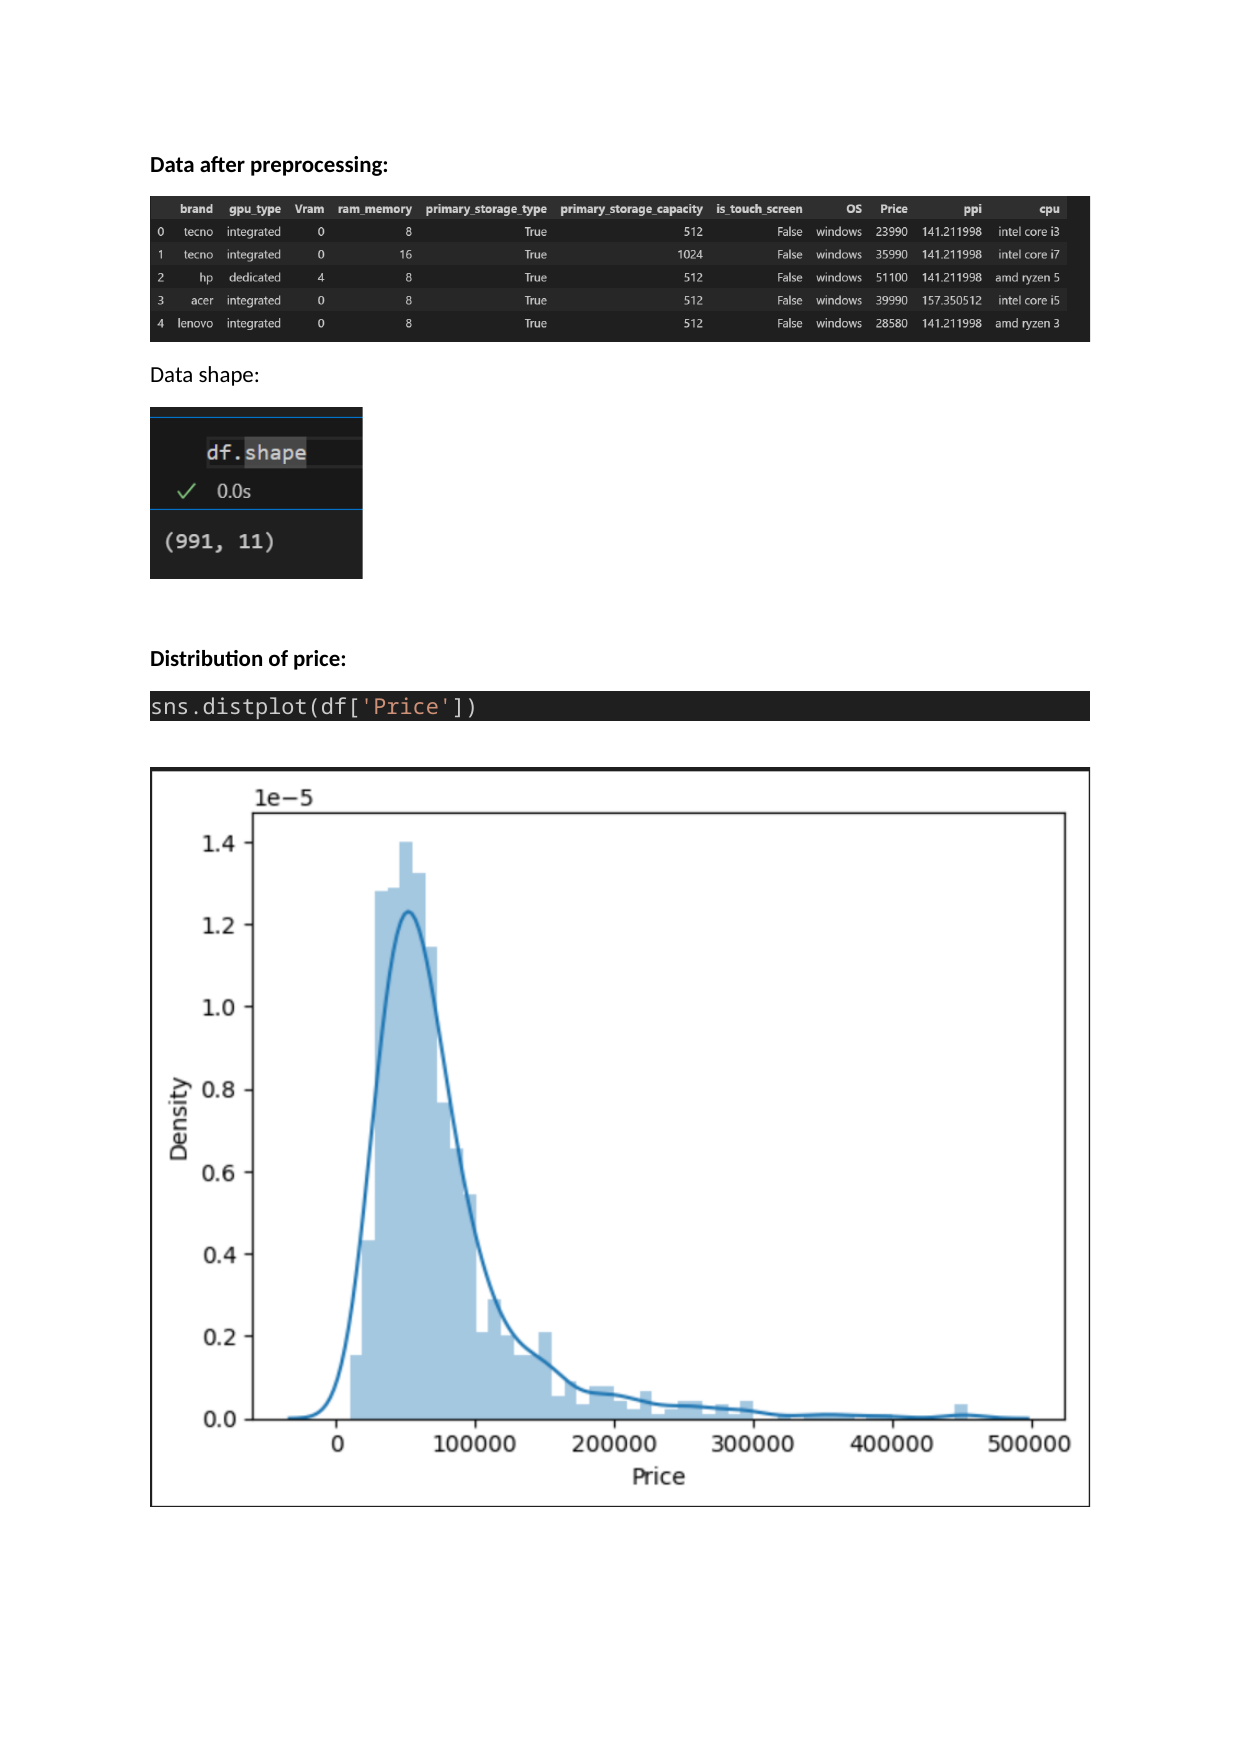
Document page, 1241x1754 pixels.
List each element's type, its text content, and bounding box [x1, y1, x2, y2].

picture [150, 407, 363, 579]
text Data shape: [150, 360, 1090, 388]
text sns.distplot(df['Price']) [150, 691, 1090, 721]
picture [150, 196, 1091, 342]
text Data after preprocessing: [150, 150, 1090, 178]
text Distribution of price: [150, 644, 1090, 672]
picture [150, 767, 1091, 1507]
